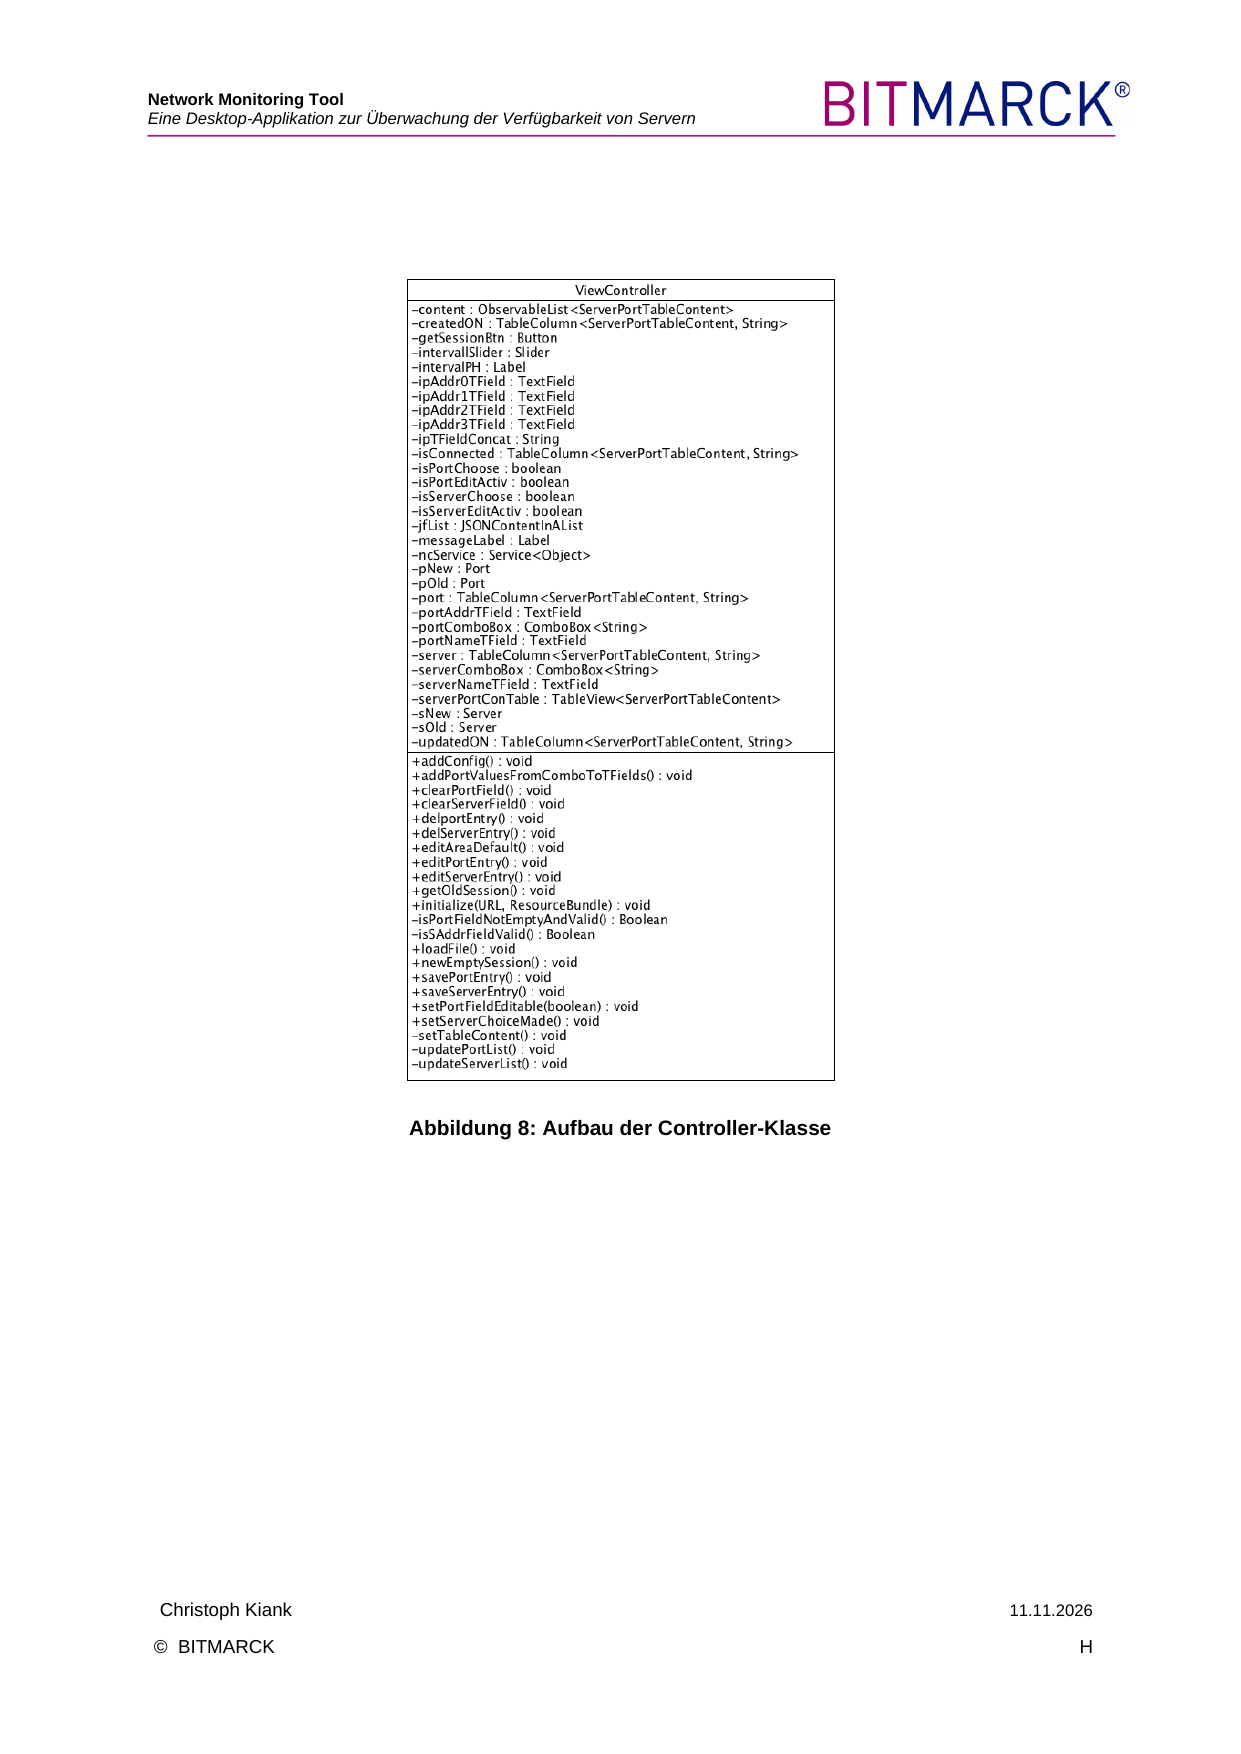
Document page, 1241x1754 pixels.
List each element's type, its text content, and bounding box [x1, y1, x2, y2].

picture [388, 261, 853, 1099]
picture [824, 81, 1130, 126]
